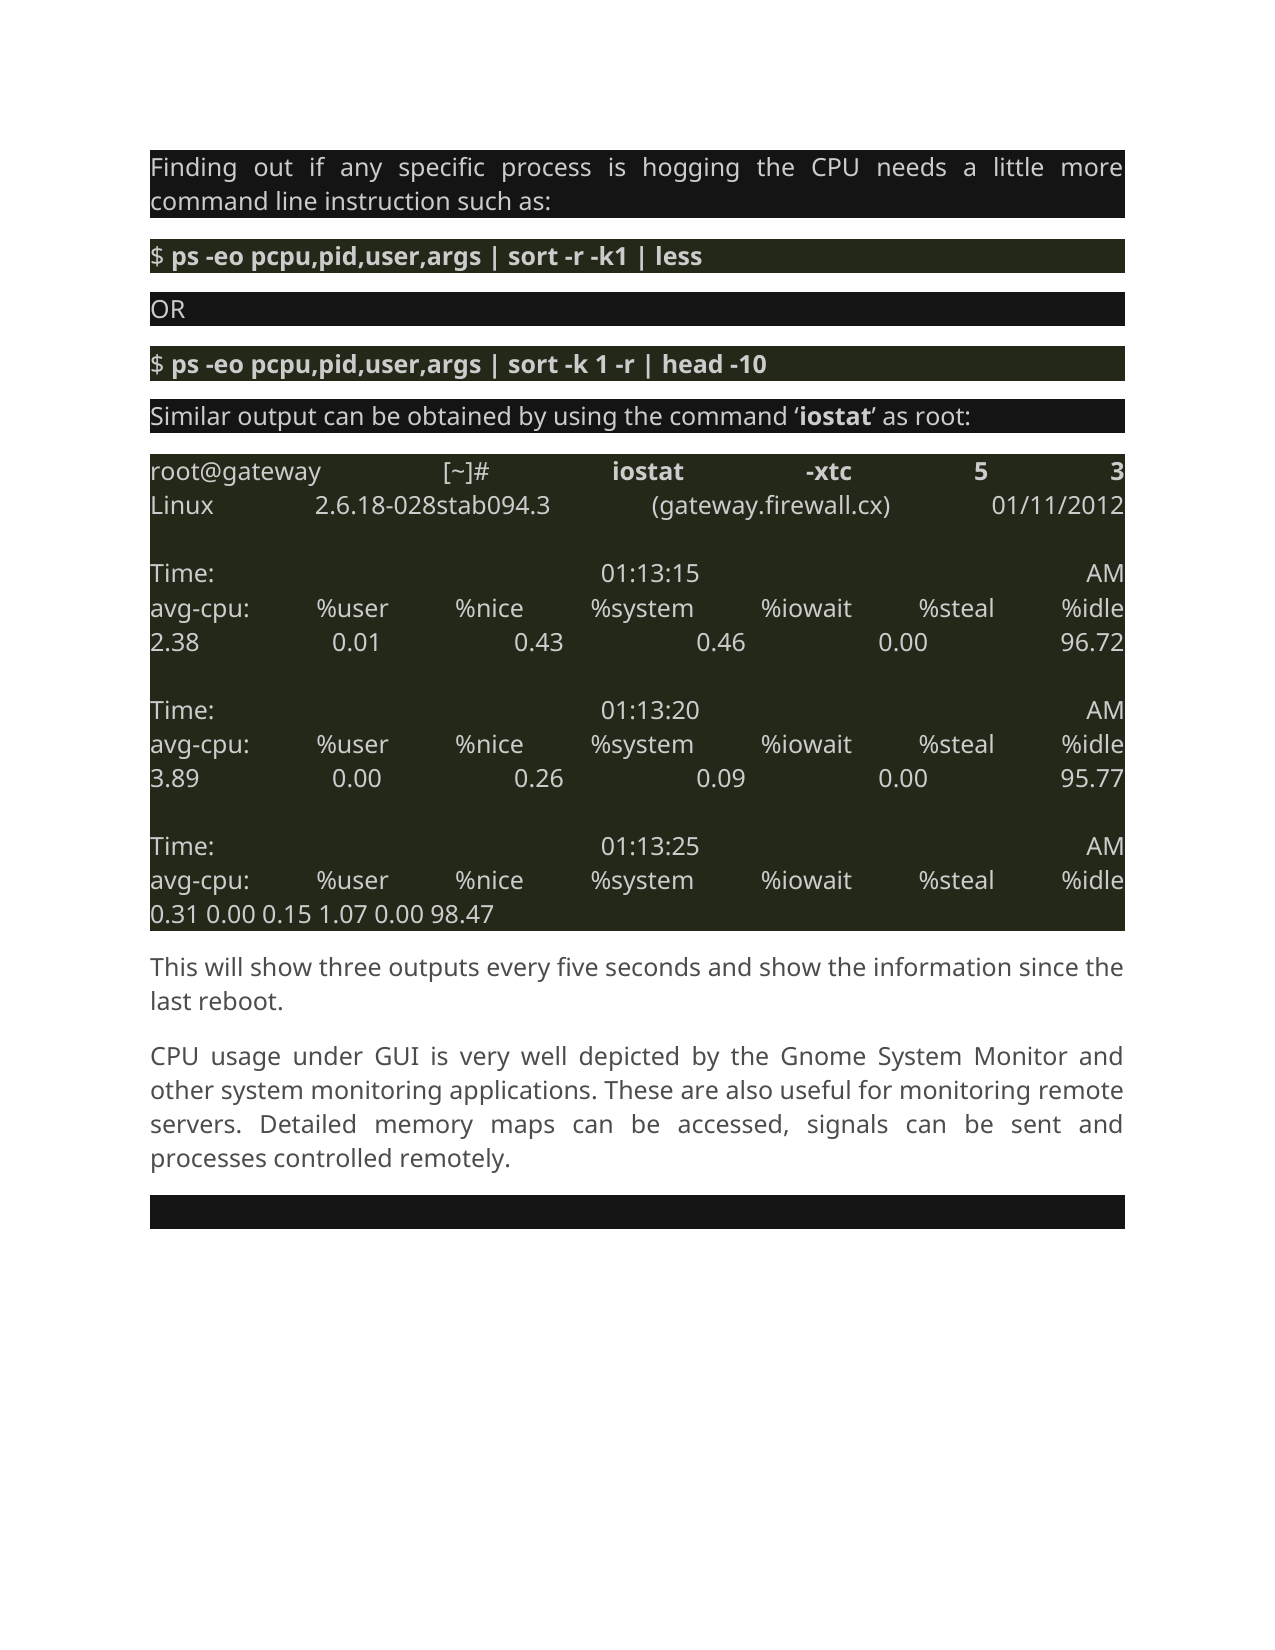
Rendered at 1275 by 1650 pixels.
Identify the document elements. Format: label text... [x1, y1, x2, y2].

text root@gateway [~]# iostat -xtc 5 3 Linux 2.6.18-028stab094.3 (gateway.firewall.cx) 01/11/2012 Time: 01:13:15 AM avg-cpu: %user %nice %system %iowait %steal %idle 2.38 0.01 0.43 0.46 0.00 96.72 Time: 01:13:20 AM avg-cpu: %user %nice %system %iowait %steal %idle 3.89 0.00 0.26 0.09 0.00 95.77 Time: 01:13:25 AM avg-cpu: %user %nice %system %iowait %steal %idle 0.31 0.00 0.15 1.07 0.00 98.47 [150, 454, 1125, 931]
text CPU usage under GUI is very well depicted by the Gnome System Monitor and other system monitoring applications. These are also useful for monitoring remote servers. Detailed memory maps can be accessed, signals can be sent and processes controlled remotely. [150, 1038, 1125, 1174]
text This will show three outputs every five seconds and show the information since the last reboot. [150, 949, 1125, 1017]
text Finding out if any specific process is hogging the CPU needs a little more command line instruction such as: [150, 150, 1125, 218]
text $ ps -eo pcpu,pid,user,args | sort -k 1 -r | head -10 [150, 346, 1125, 381]
text $ ps -eo pcpu,pid,user,args | sort -r -k1 | less [150, 239, 1125, 273]
text OR [150, 292, 1125, 326]
text Similar output can be obtained by using the command ‘iostat’ as root: [150, 399, 1125, 433]
